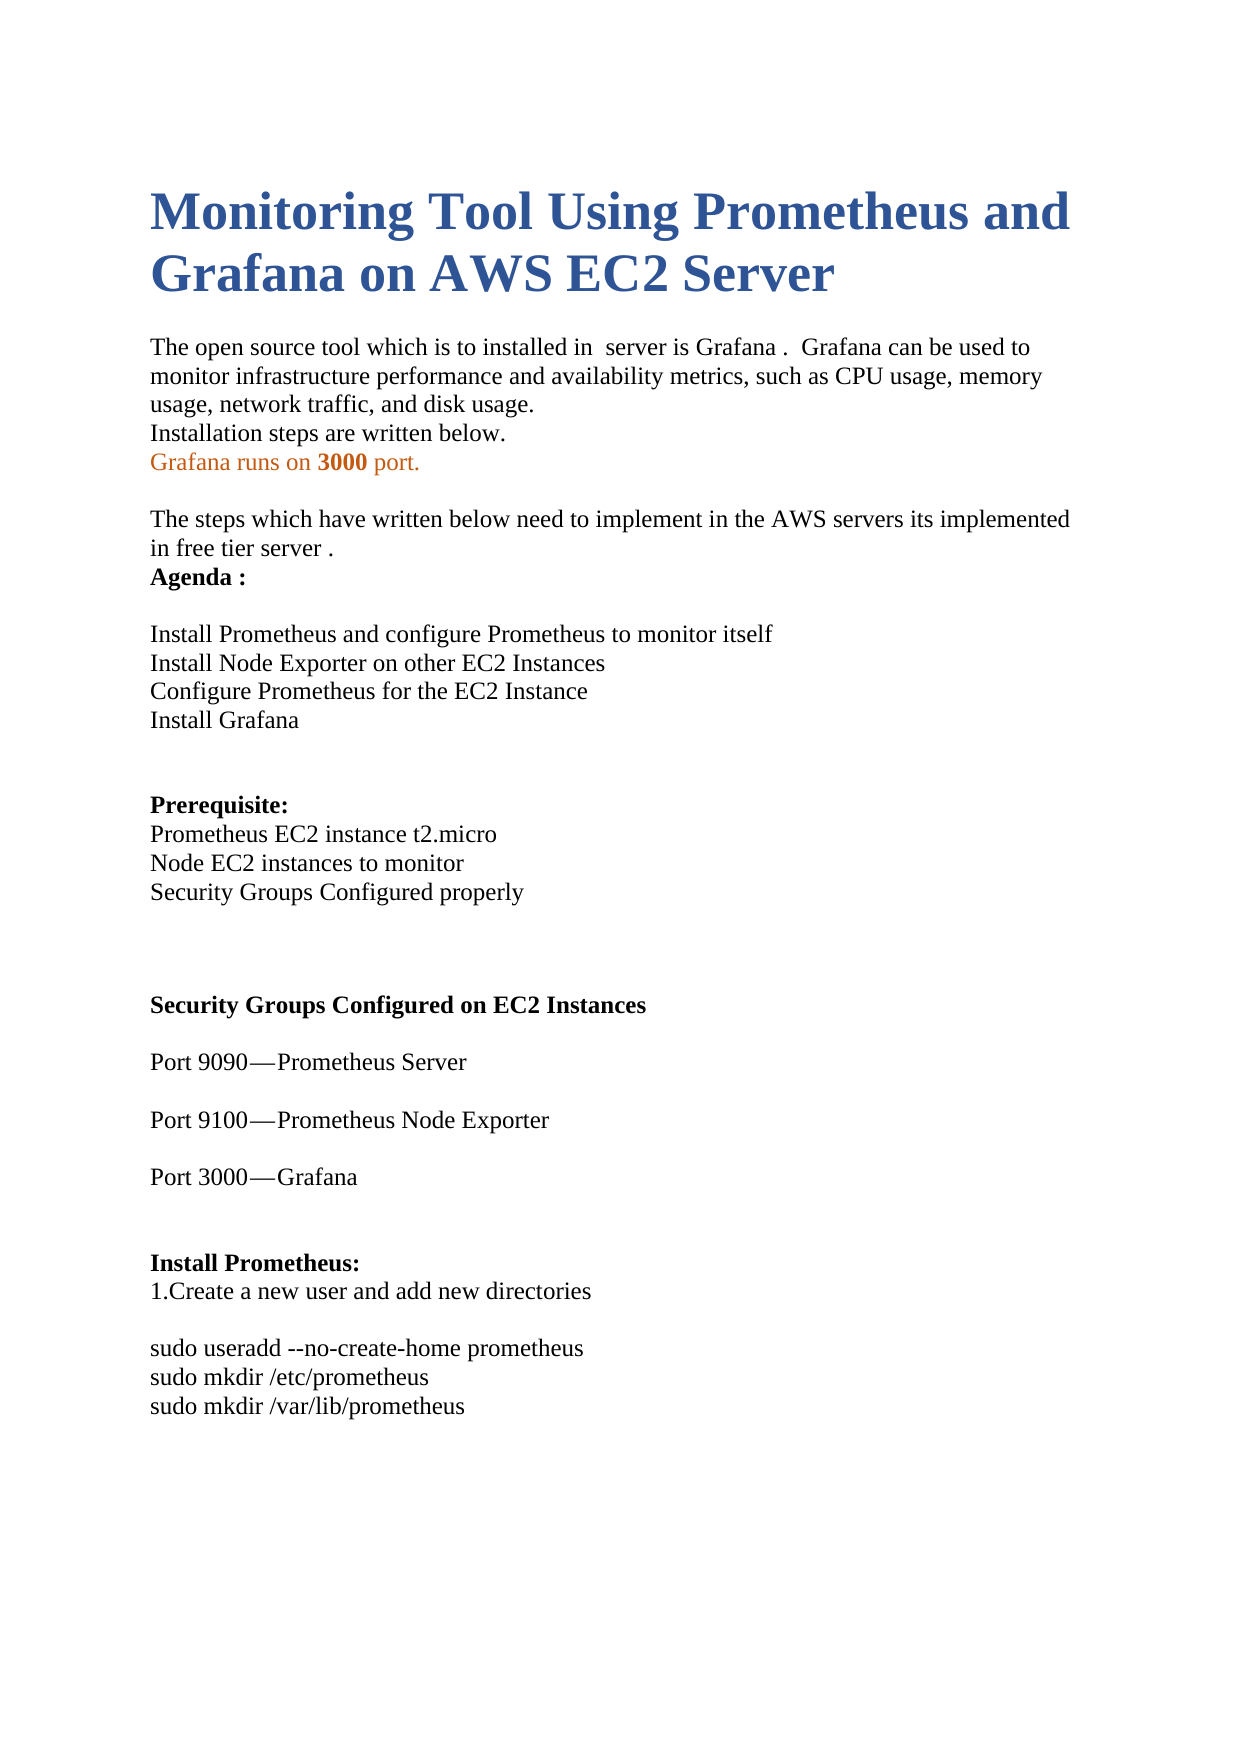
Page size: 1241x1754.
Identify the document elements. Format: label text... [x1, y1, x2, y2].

text Install Prometheus and configure Prometheus to monitor itself [150, 619, 1090, 648]
text sudo useradd --no-create-home prometheus [150, 1333, 1090, 1362]
text Security Groups Configured properly [150, 877, 1090, 934]
text Node EC2 instances to monitor [150, 848, 1090, 877]
text Port 9090 — Prometheus Server [150, 1047, 1090, 1076]
text sudo mkdir /var/lib/prometheus [150, 1391, 1090, 1419]
text The steps which have written below need to implement in the AWS servers its implemented in free tier server . [150, 504, 1090, 562]
text Port 3000 — Grafana [150, 1162, 1090, 1219]
text Installation steps are written below. [150, 418, 1090, 447]
text 1.Create a new user and add new directories [150, 1276, 1090, 1333]
text Configure Prometheus for the EC2 Instance [150, 676, 1090, 705]
text Grafana runs on 3000 port. [150, 447, 1090, 476]
text Install Node Exporter on other EC2 Instances [150, 648, 1090, 676]
text Prometheus EC2 instance t2.micro [150, 819, 1090, 848]
text sudo mkdir /etc/prometheus [150, 1362, 1090, 1391]
text The open source tool which is to installed in server is Grafana . Grafana can be used to monitor infrastructure performance and availability metrics, such as CPU usage, memory usage, network traffic, and disk usage. [150, 332, 1090, 418]
text Security Groups Configured on EC2 Instances [150, 990, 1090, 1047]
text Prerequisite: [150, 791, 1090, 819]
text Port 9100 — Prometheus Node Exporter [150, 1105, 1090, 1133]
text Agenda : [150, 562, 1090, 619]
text Install Grafana [150, 705, 1090, 734]
text Monitoring Tool Using Prometheus and Grafana on AWS EC2 Server [150, 179, 1090, 303]
text Install Prometheus: [150, 1248, 1090, 1276]
